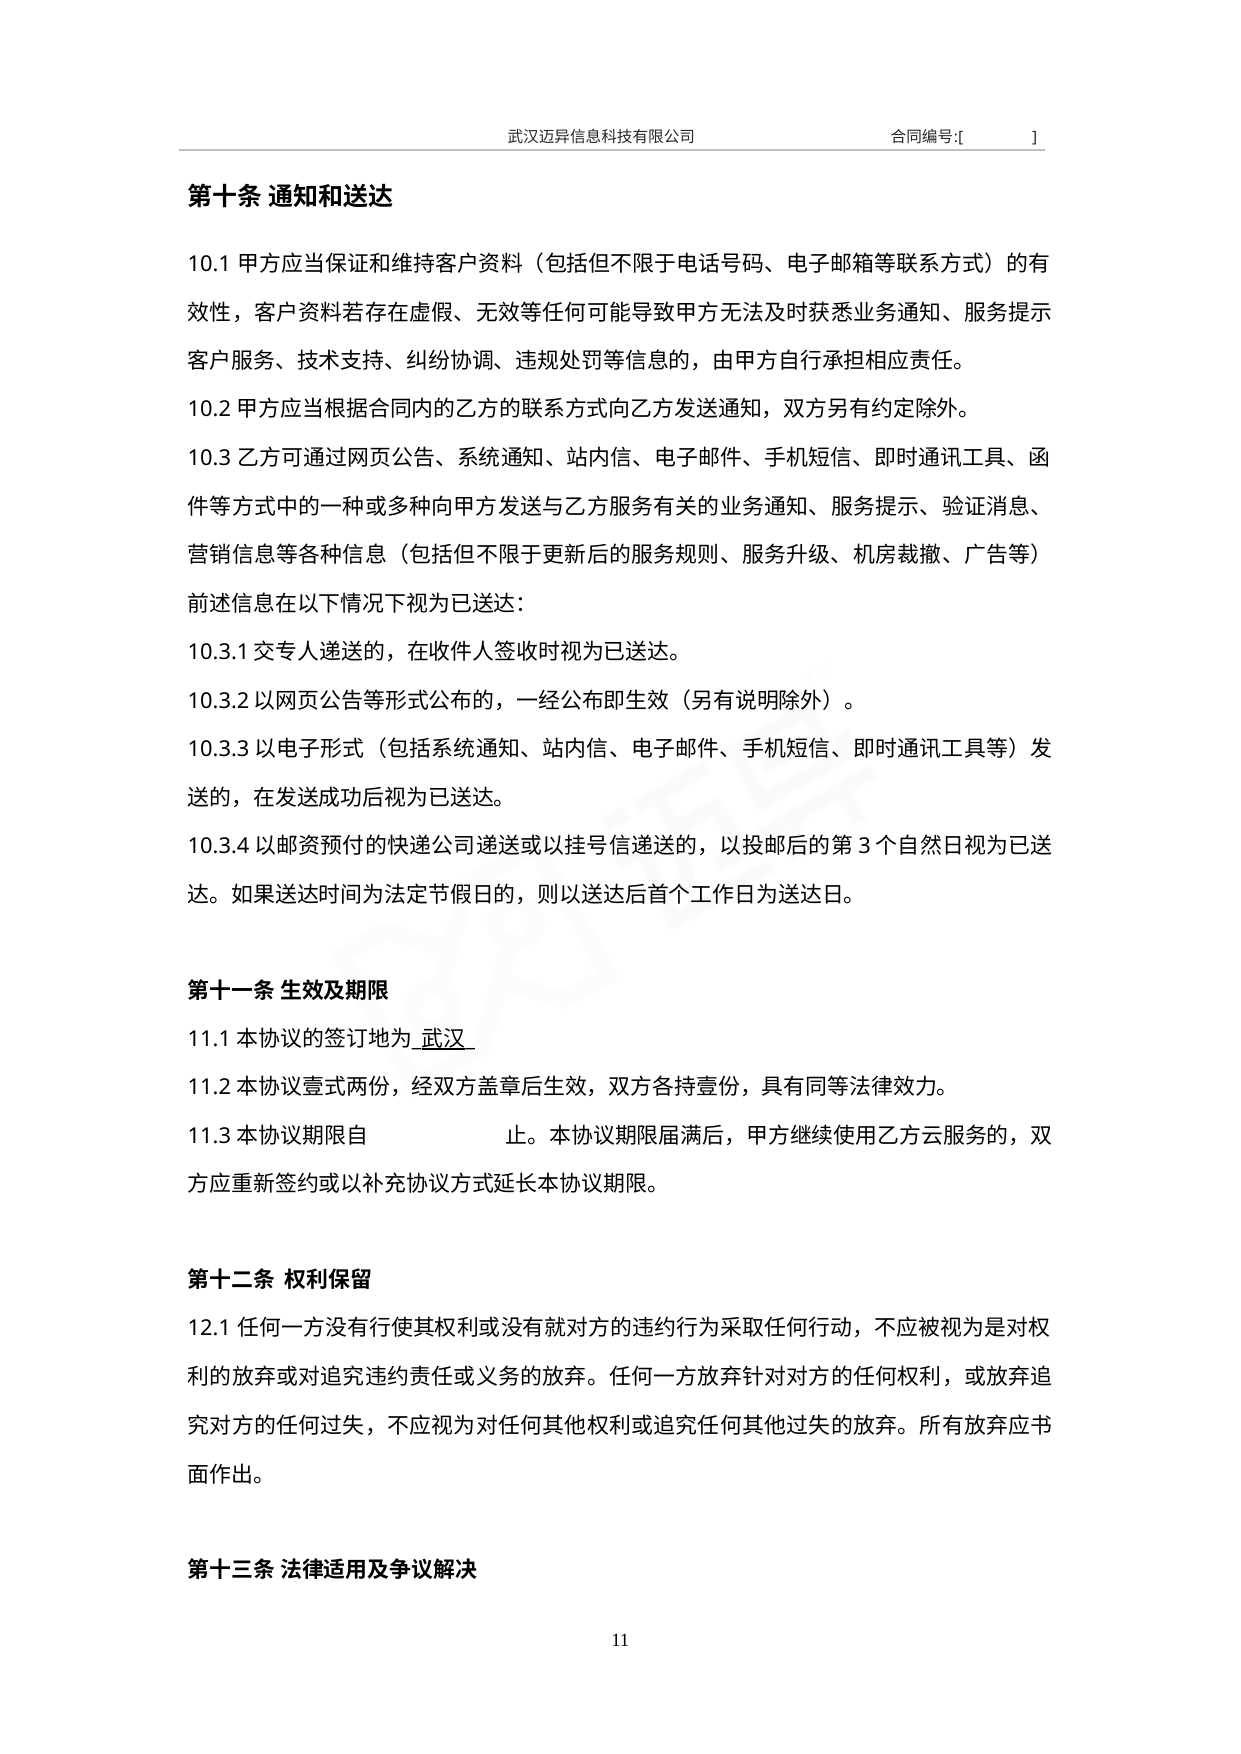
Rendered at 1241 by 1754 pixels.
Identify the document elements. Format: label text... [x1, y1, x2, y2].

text 11.1 本协议的签订地为_武汉_ [187, 1021, 1053, 1053]
text 10.3.3以电子形式（包括系统通知、站内信、电子邮件、手机短信、即时通讯工具等）发送的，在发送成功后视为已送达。 [187, 731, 1053, 812]
text 10.3.2以网页公告等形式公布的，一经公布即生效（另有说明除外）。 [187, 682, 1053, 715]
text 10.1 甲方应当保证和维持客户资料（包括但不限于电话号码、电子邮箱等联系方式）的有效性，客户资料若存在虚假、无效等任何可能导致甲方无法及时获悉业务通知、服务提示、客户服务、技术支持、纠纷协调、违规处罚等信息的，由甲方自行承担相应责任。 [187, 245, 1053, 375]
text 第十二条 权利保留 [187, 1262, 1053, 1294]
text 10.3.1交专人递送的，在收件人签收时视为已送达。 [187, 634, 1053, 667]
text 第十三条 法律适用及争议解决 [187, 1552, 1053, 1584]
text 11.3 本协议期限自 止。本协议期限届满后，甲方继续使用乙方云服务的，双方应重新签约或以补充协议方式延长本协议期限。 [187, 1117, 1053, 1198]
text 10.2 甲方应当根据合同内的乙方的联系方式向乙方发送通知，双方另有约定除外。 [187, 391, 1053, 424]
text 10.3 乙方可通过网页公告、系统通知、站内信、电子邮件、手机短信、即时通讯工具、函件等方式中的一种或多种向甲方发送与乙方服务有关的业务通知、服务提示、验证消息、营销信息等各种信息（包括但不限于更新后的服务规则、服务升级、机房裁撤、广告等）。前述信息在以下情况下视为已送达： [187, 439, 1053, 618]
text 第十条 通知和送达 [187, 162, 1053, 227]
text 10.3.4以邮资预付的快递公司递送或以挂号信递送的，以投邮后的第3个自然日视为已送达。如果送达时间为法定节假日的，则以送达后首个工作日为送达日。 [187, 828, 1053, 909]
text 12.1 任何一方没有行使其权利或没有就对方的违约行为采取任何行动，不应被视为是对权利的放弃或对追究违约责任或义务的放弃。任何一方放弃针对对方的任何权利，或放弃追究对方的任何过失，不应视为对任何其他权利或追究任何其他过失的放弃。所有放弃应书面作出。 [187, 1310, 1053, 1489]
text 第十一条 生效及期限 [187, 972, 1053, 1005]
text 11.2 本协议壹式两份，经双方盖章后生效，双方各持壹份，具有同等法律效力。 [187, 1069, 1053, 1101]
